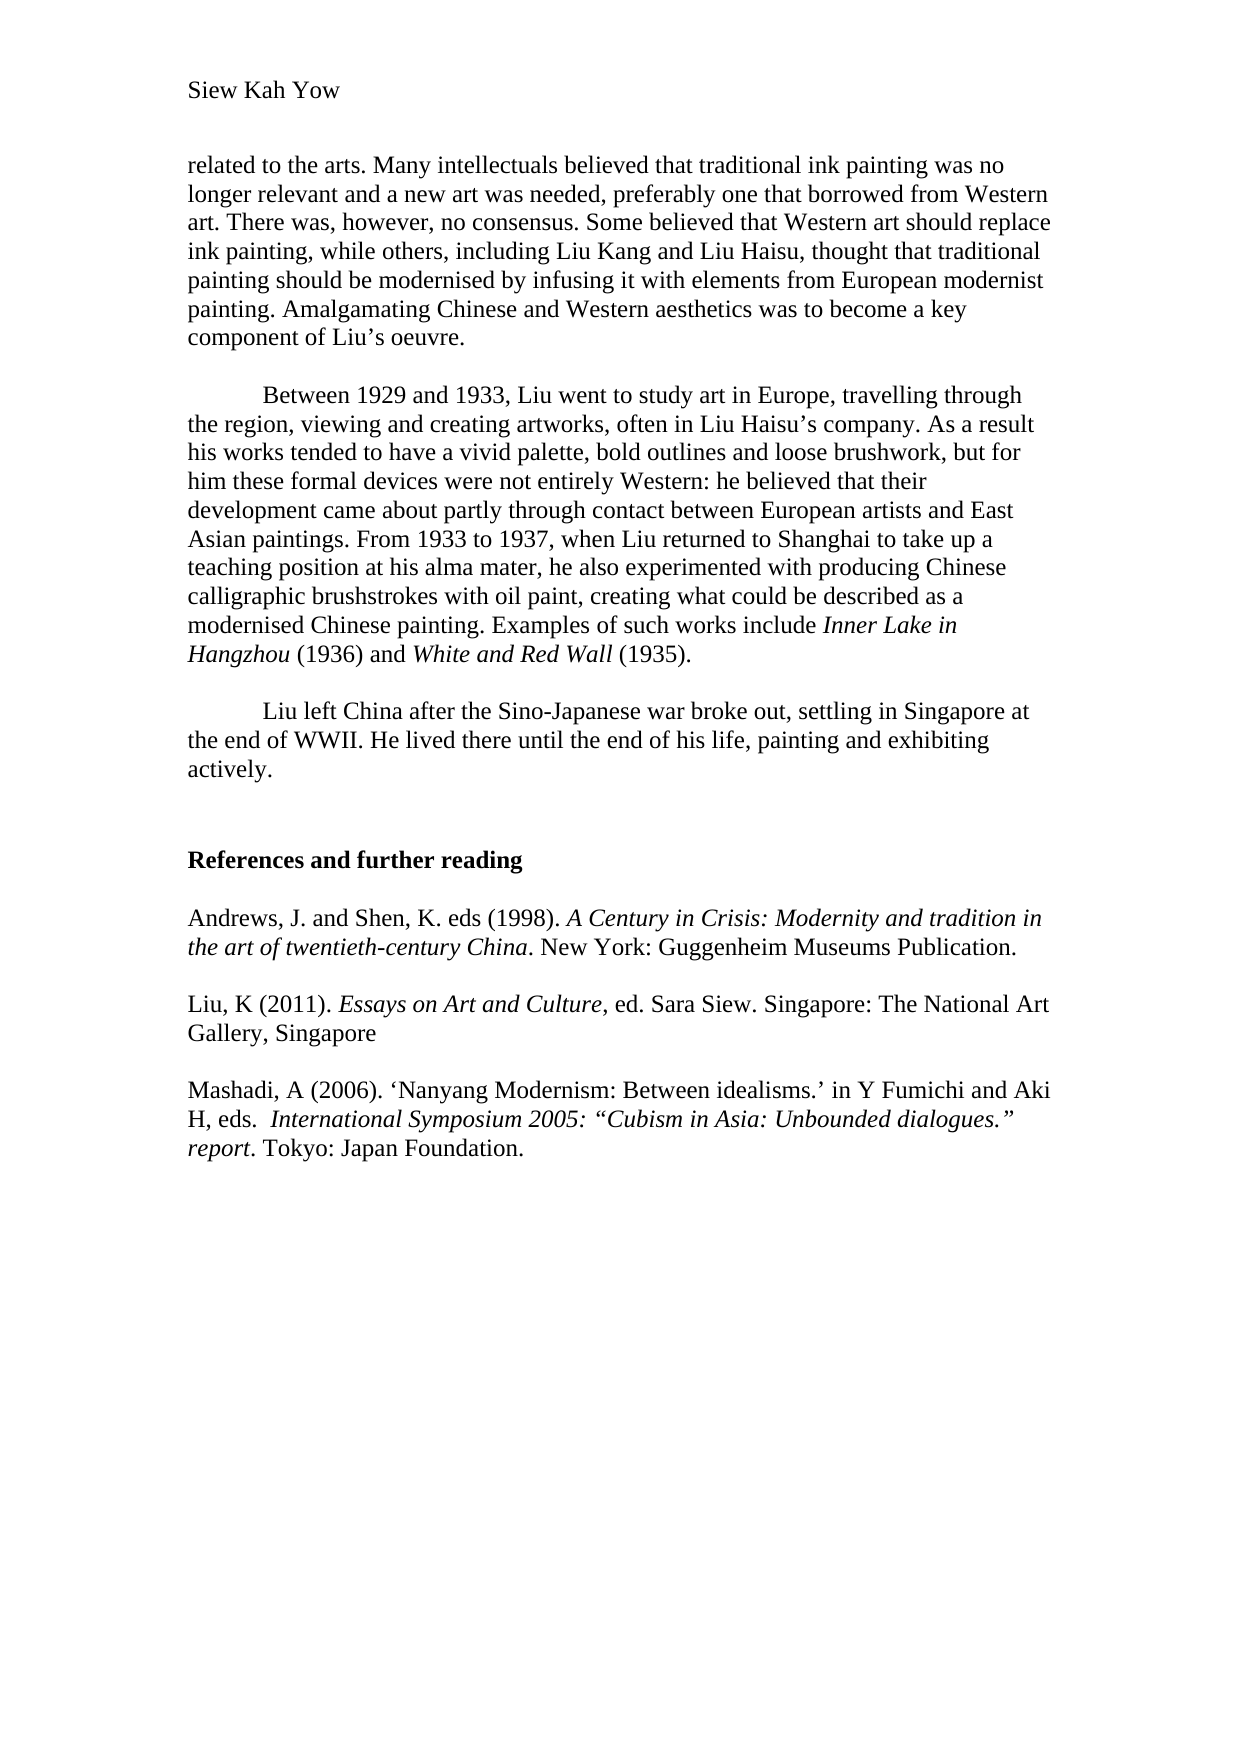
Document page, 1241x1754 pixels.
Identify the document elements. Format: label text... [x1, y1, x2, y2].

text Liu, K (2011). Essays on Art and Culture, ed. Sara Siew. Singapore: The National Art Gallery, Singapore [187, 989, 1053, 1047]
text References and further reading [187, 845, 1053, 874]
text Mashadi, A (2006). ‘Nanyang Modernism: Between idealisms.’ in Y Fumichi and Aki H, eds. International Symposium 2005: “Cubism in Asia: Unbounded dialogues.” report. Tokyo: Japan Foundation. [187, 1075, 1053, 1162]
text Liu left China after the Sino-Japanese war broke out, settling in Singapore at the end of WWII. He lived there until the end of his life, painting and exhibiting actively. [187, 696, 1053, 782]
text Between 1929 and 1933, Liu went to study art in Europe, travelling through the region, viewing and creating artworks, often in Liu Haisu’s company. As a result his works tended to have a vivid palette, bold outlines and loose brushwork, but for him these formal devices were not entirely Western: he believed that their development came about partly through contact between European artists and East Asian paintings. From 1933 to 1937, when Liu returned to Shanghai to take up a teaching position at his alma mater, he also experimented with producing Chinese calligraphic brushstrokes with oil paint, creating what could be described as a modernised Chinese painting. Examples of such works include Inner Lake in Hangzhou (1936) and White and Red Wall (1935). [187, 380, 1053, 667]
text Andrews, J. and Shen, K. eds (1998). A Century in Crisis: Modernity and tradition in the art of twentieth-century China. New York: Guggenheim Museums Publication. [187, 903, 1053, 960]
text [187, 150, 1053, 351]
